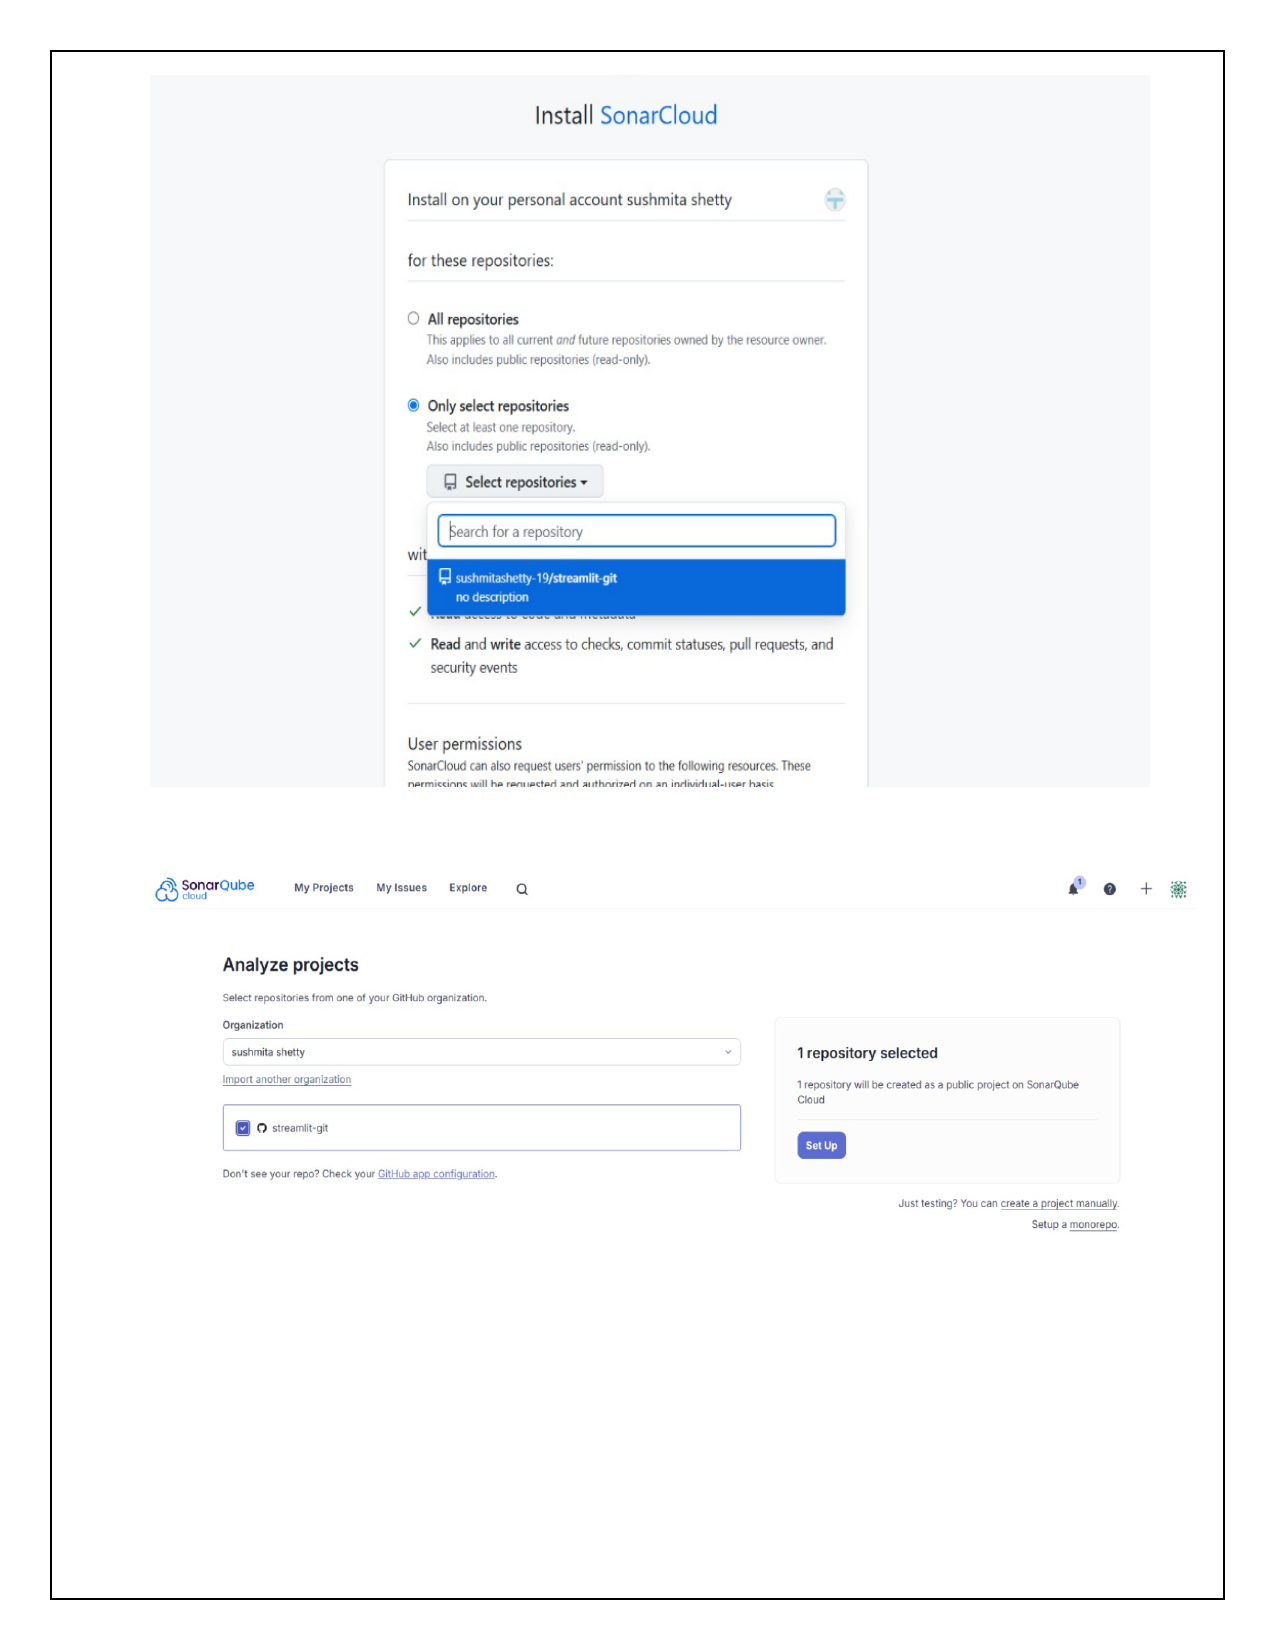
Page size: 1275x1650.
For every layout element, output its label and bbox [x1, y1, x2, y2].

picture [150, 875, 1196, 1256]
picture [150, 75, 1150, 787]
